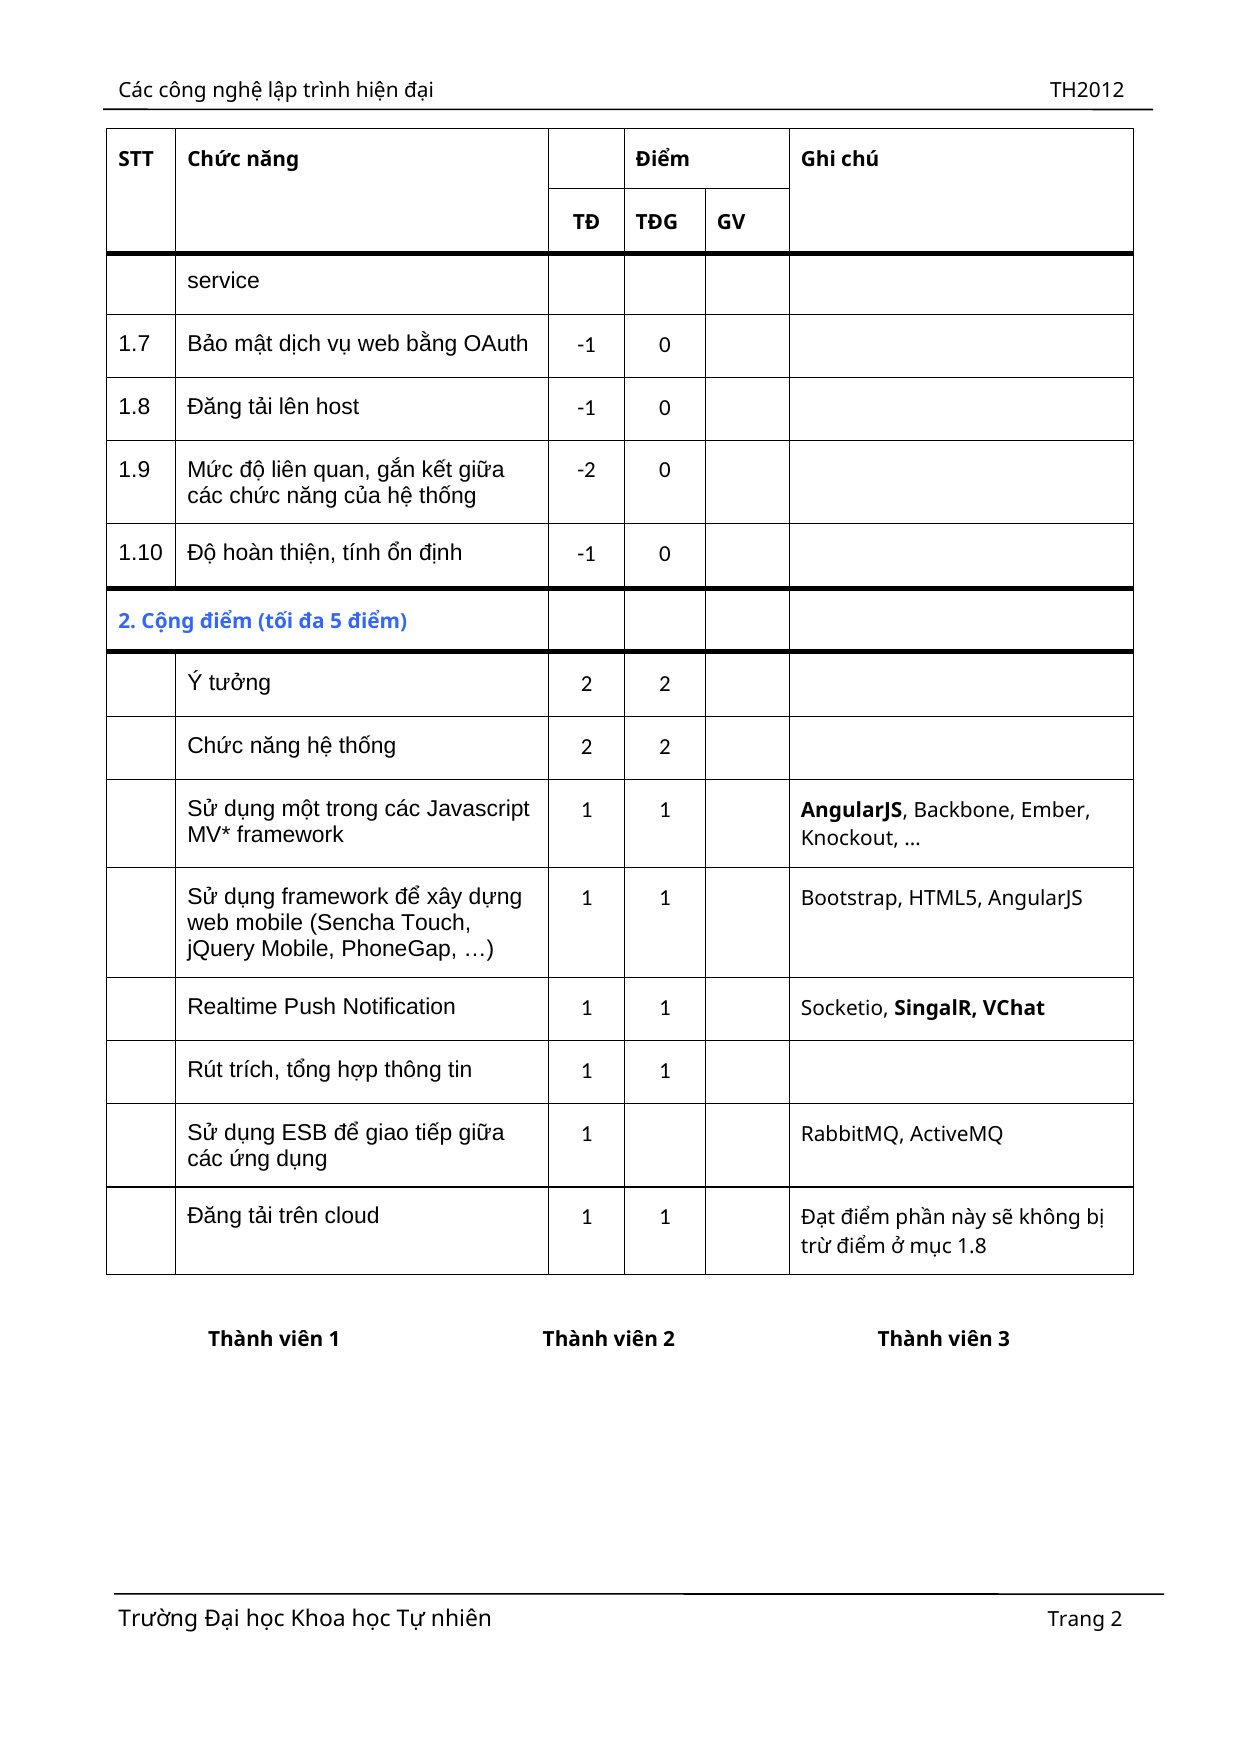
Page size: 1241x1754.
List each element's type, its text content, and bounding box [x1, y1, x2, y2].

table_cell 2 [625, 717, 705, 779]
table_cell 1 [549, 978, 624, 1040]
table_cell Chức năng hệ thống [176, 717, 548, 779]
table_cell [706, 978, 789, 1040]
table_header Thành viên 3 [776, 1324, 1111, 1445]
table_cell 1.8 [107, 378, 175, 439]
table_cell Rút trích, tổng hợp thông tin [176, 1041, 548, 1103]
table_cell [107, 1188, 175, 1274]
table_cell Ý tưởng [176, 654, 548, 716]
table_cell [790, 524, 1133, 586]
table_cell [107, 780, 175, 867]
table_cell Sử dụng framework để xây dựng web mobile (Sencha Touch, jQuery Mobile, PhoneGap, …) [176, 868, 548, 977]
table_cell [706, 591, 789, 649]
table_cell 1 [549, 868, 624, 977]
table_cell Bootstrap, HTML5, AngularJS [790, 868, 1133, 977]
table_cell 1 [625, 780, 705, 867]
table_cell -1 [549, 378, 624, 439]
table_cell Độ hoàn thiện, tính ổn định [176, 524, 548, 586]
table_cell TĐ [549, 189, 624, 251]
table_cell Đăng tải lên host [176, 378, 548, 439]
table_cell [706, 378, 789, 439]
table_cell [706, 524, 789, 586]
table_cell [706, 780, 789, 867]
table_cell [790, 256, 1133, 314]
table_cell [790, 378, 1133, 439]
table_cell TĐG [625, 189, 705, 251]
table_header Chức năng [176, 129, 548, 251]
table_cell 1 [625, 978, 705, 1040]
table_cell [107, 717, 175, 779]
table_cell 0 [625, 441, 705, 523]
table_cell -1 [549, 315, 624, 377]
table_cell Sử dụng một trong các Javascript MV* framework [176, 780, 548, 867]
table_cell -2 [549, 441, 624, 523]
table_cell [706, 1188, 789, 1274]
table_header STT [107, 129, 175, 251]
table_cell [706, 441, 789, 523]
table_cell [549, 591, 624, 649]
table_cell [790, 1041, 1133, 1103]
table_cell 2. Cộng điểm (tối đa 5 điểm) [107, 591, 548, 649]
table_cell [790, 654, 1133, 716]
table_cell [706, 1104, 789, 1186]
table_header Thành viên 2 [441, 1324, 776, 1445]
table_header Ghi chú [790, 129, 1133, 251]
table_cell 1 [549, 1104, 624, 1186]
table_cell [706, 654, 789, 716]
table_cell Socketio, SingalR, VChat [790, 978, 1133, 1040]
table_cell 1.7 [107, 315, 175, 377]
table_cell [107, 868, 175, 977]
table_cell 1 [549, 780, 624, 867]
table_cell [790, 315, 1133, 377]
table_cell Sử dụng ESB để giao tiếp giữa các ứng dụng [176, 1104, 548, 1186]
table_cell [706, 256, 789, 314]
table_cell AngularJS, Backbone, Ember, Knockout, … [790, 780, 1133, 867]
table_cell 0 [625, 256, 705, 314]
table_header Điểm [625, 129, 789, 188]
table_cell 0 [625, 378, 705, 439]
table_cell [706, 1041, 789, 1103]
table_cell [625, 1104, 705, 1186]
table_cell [176, 256, 548, 314]
table_cell [107, 1041, 175, 1103]
table_cell 2 [549, 717, 624, 779]
table_cell [706, 717, 789, 779]
table_cell 1 [625, 1188, 705, 1274]
table_cell 1 [625, 868, 705, 977]
table_cell RabbitMQ, ActiveMQ [790, 1104, 1133, 1186]
table_cell 1 [549, 1041, 624, 1103]
table_cell [790, 591, 1133, 649]
table_cell 1.9 [107, 441, 175, 523]
table_cell 0 [625, 524, 705, 586]
table_header Thành viên 1 [107, 1324, 441, 1445]
table_cell -2 [549, 256, 624, 314]
table_cell -1 [549, 524, 624, 586]
table_cell [107, 978, 175, 1040]
table_cell Realtime Push Notification [176, 978, 548, 1040]
table_cell 1 [549, 1188, 624, 1274]
table_cell Đăng tải trên cloud [176, 1188, 548, 1274]
table_cell 1 [625, 1041, 705, 1103]
table_cell [790, 717, 1133, 779]
table_cell Bảo mật dịch vụ web bằng OAuth [176, 315, 548, 377]
table_cell GV [706, 189, 789, 251]
table_cell 2 [625, 654, 705, 716]
table_cell Đạt điểm phần này sẽ không bị trừ điểm ở mục 1.8 [790, 1188, 1133, 1274]
table_cell 1.10 [107, 524, 175, 586]
table_cell [706, 868, 789, 977]
table_cell [706, 315, 789, 377]
table_cell Mức độ liên quan, gắn kết giữa các chức năng của hệ thống [176, 441, 548, 523]
table_header [549, 129, 624, 188]
table_cell 0 [625, 315, 705, 377]
table_cell [625, 591, 705, 649]
table_cell [107, 1104, 175, 1186]
table_cell 2 [549, 654, 624, 716]
table_cell 1.6 [107, 256, 175, 314]
table_cell [790, 441, 1133, 523]
table_cell [107, 654, 175, 716]
